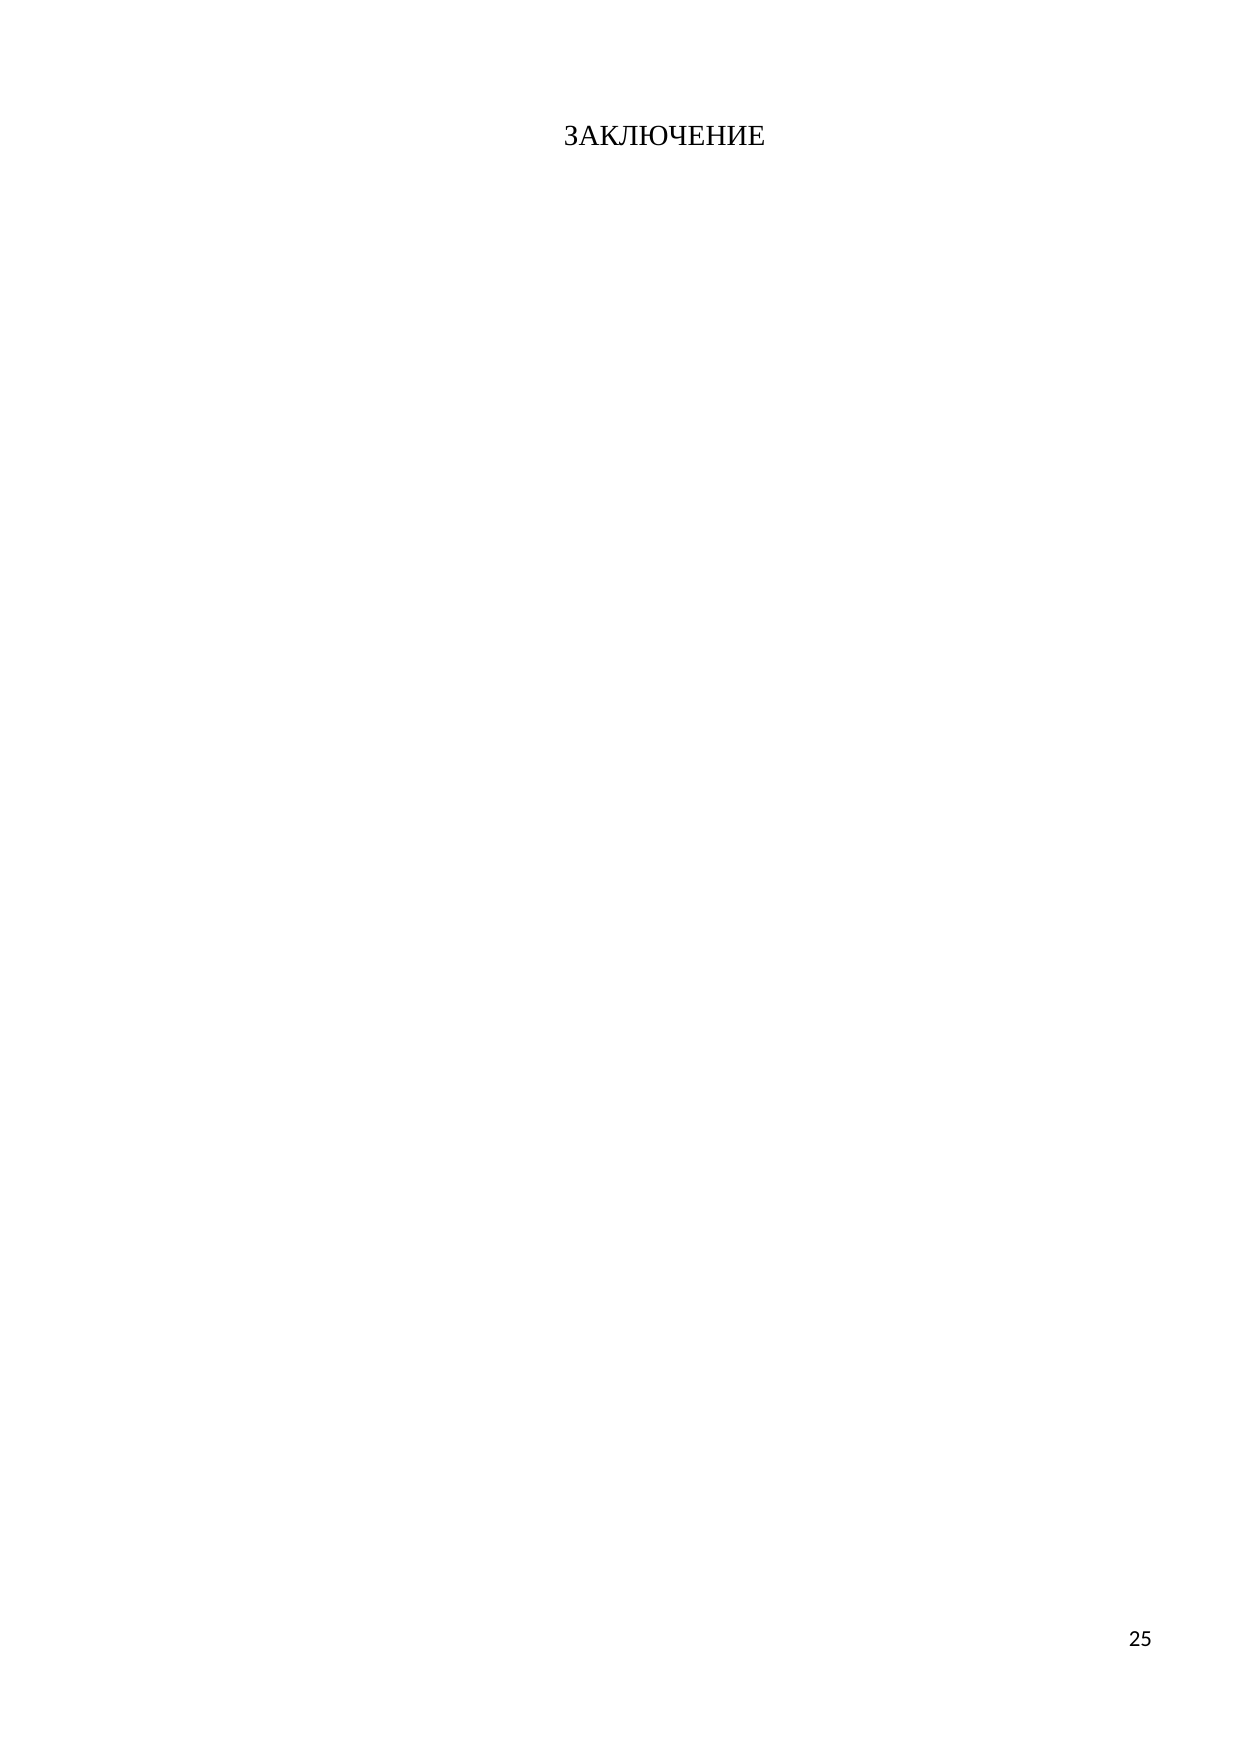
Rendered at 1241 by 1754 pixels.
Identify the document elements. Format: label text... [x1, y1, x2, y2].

text ЗАКЛЮЧЕНИЕ [177, 118, 1152, 152]
